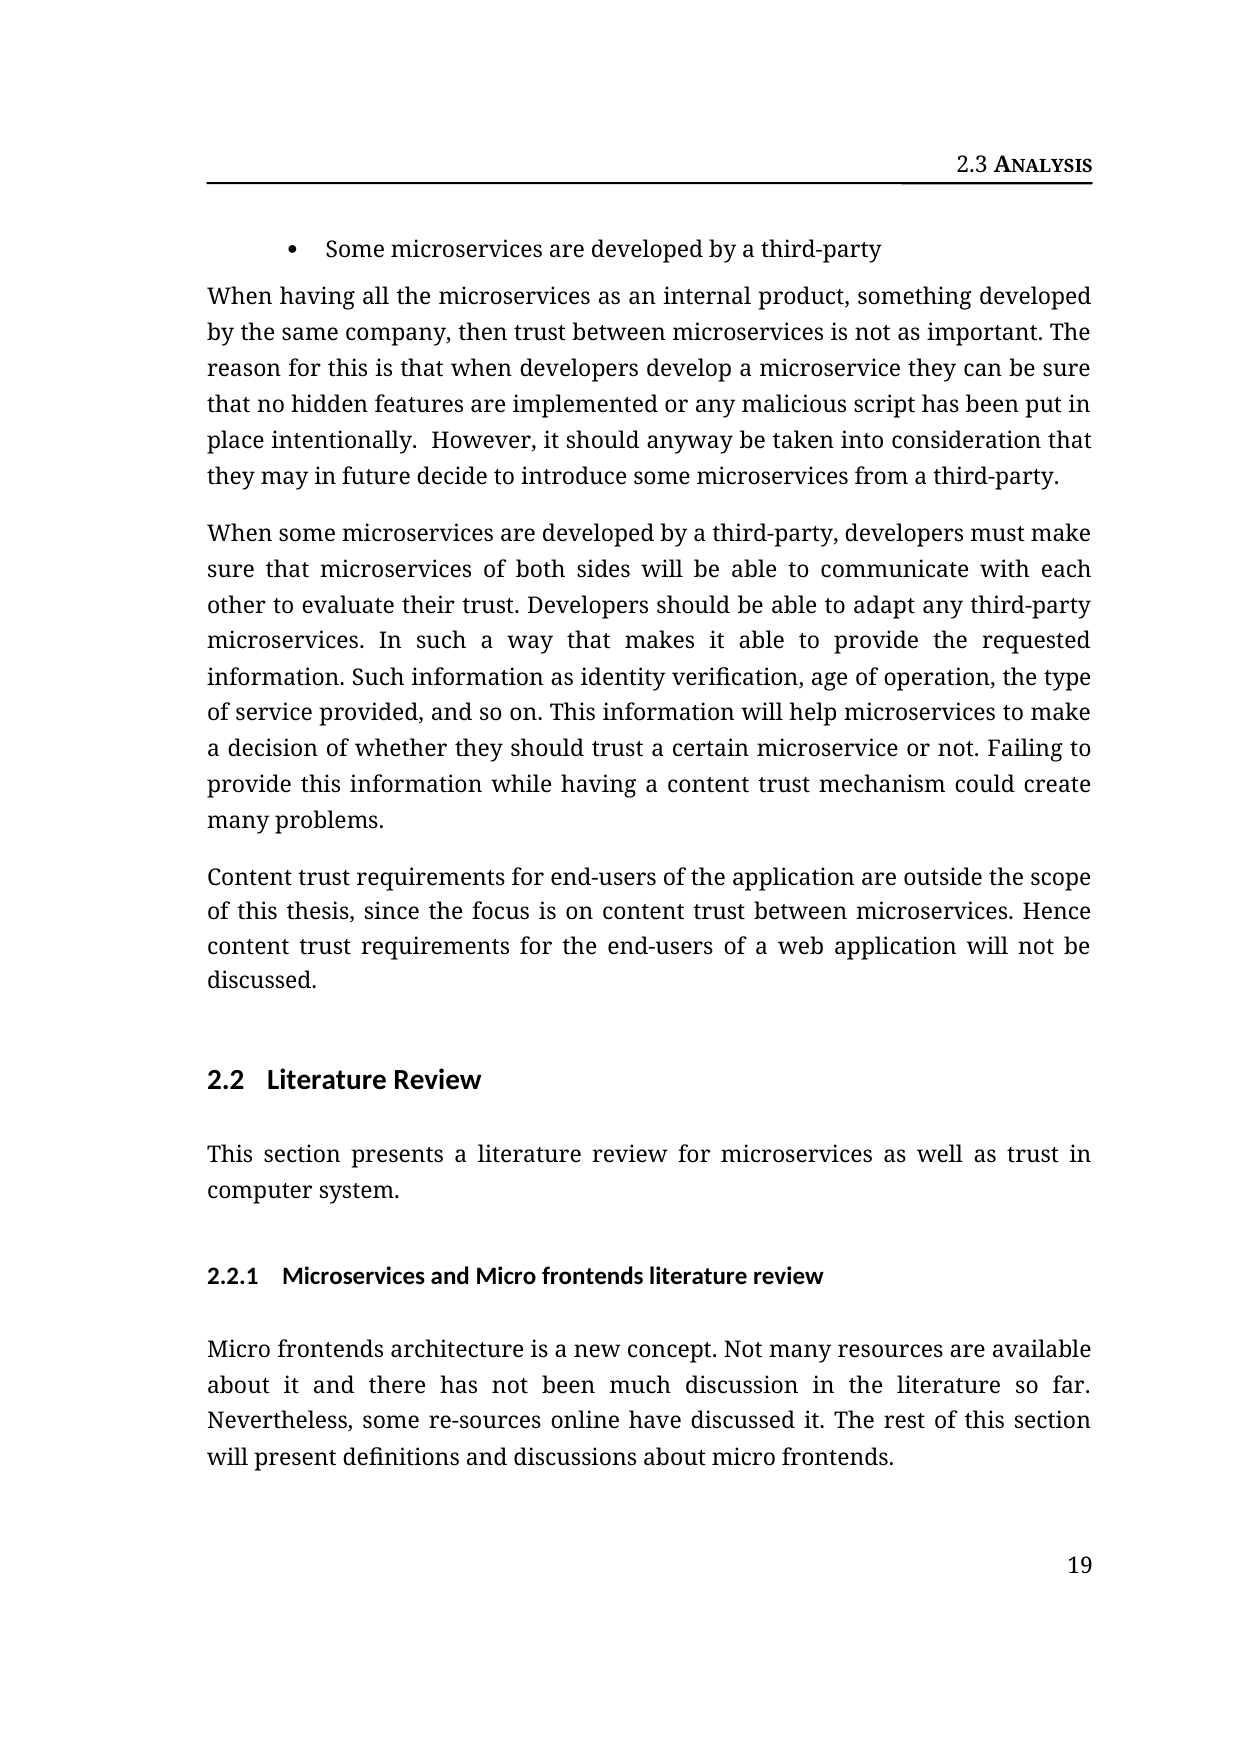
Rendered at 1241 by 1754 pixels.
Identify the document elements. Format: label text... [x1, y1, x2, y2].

text Micro frontends architecture is a new concept. Not many resources are available about it and there has not been much discussion in the literature so far. Nevertheless, some re-sources online have discussed it. The rest of this section will present definitions and discussions about micro frontends. [207, 1333, 1092, 1472]
subtitle Microservices and Micro frontends literature review [207, 1260, 1092, 1291]
text When having all the microservices as an internal product, something developed by the same company, then trust between microservices is not as important. The reason for this is that when developers develop a microservice they can be sure that no hidden features are implemented or any malicious script has been put in place intentionally. However, it should anyway be taken into consideration that they may in future decide to introduce some microservices from a third-party. [207, 280, 1092, 491]
text When some microservices are developed by a third-party, developers must make sure that microservices of both sides will be able to communicate with each other to evaluate their trust. Developers should be able to adapt any third-party microservices. In such a way that makes it able to provide the requested information. Such information as identity verification, age of operation, the type of service provided, and so on. This information will help microservices to make a decision of whether they should trust a certain microservice or not. Failing to provide this information while having a content trust mechanism could create many problems. [207, 517, 1092, 835]
text This section presents a literature review for microservices as well as trust in computer system. [207, 1138, 1092, 1205]
text Content trust requirements for end-users of the application are outside the scope of this thesis, since the focus is on content trust between microservices. Hence content trust requirements for the end-users of a web application will not be discussed. [207, 861, 1092, 995]
subtitle Literature Review [207, 1061, 1092, 1097]
list Some microservices are developed by a third-party [288, 233, 1092, 264]
